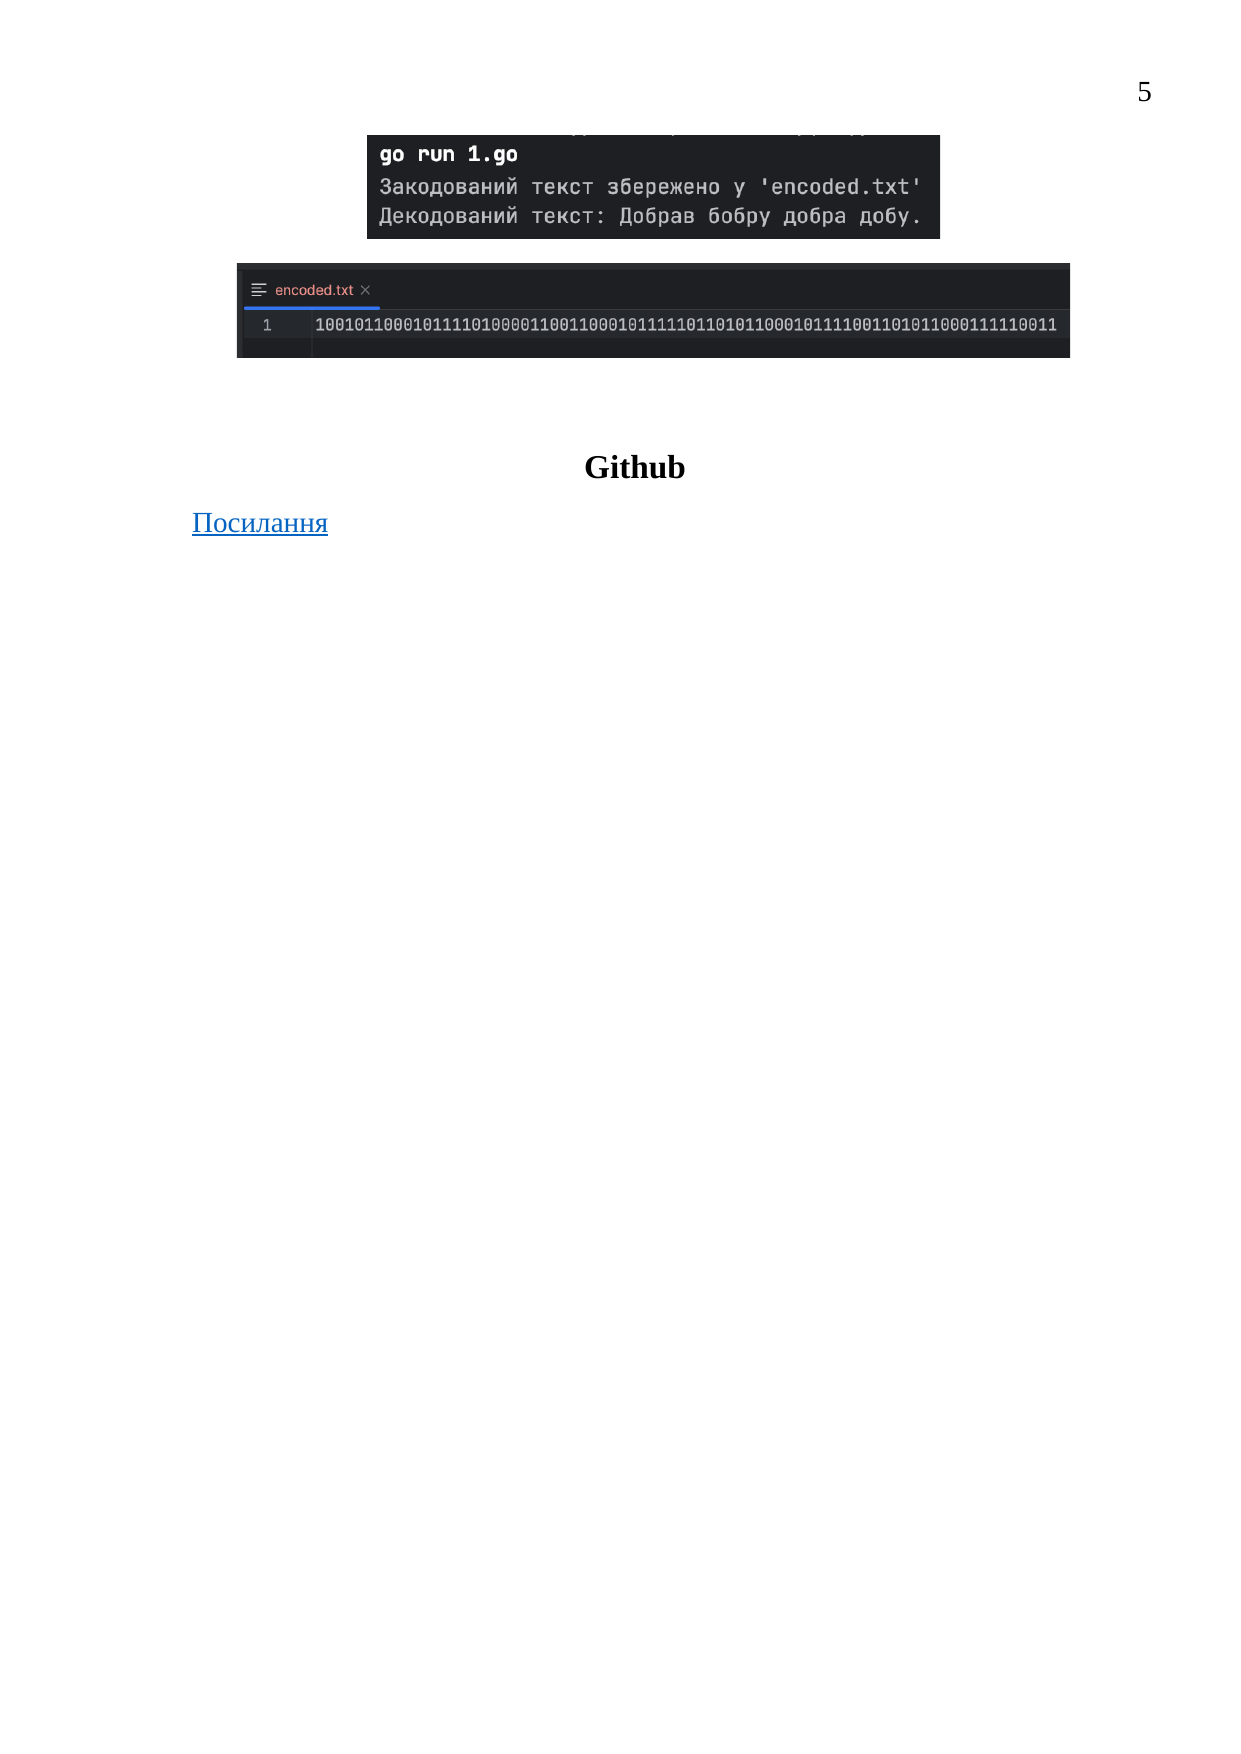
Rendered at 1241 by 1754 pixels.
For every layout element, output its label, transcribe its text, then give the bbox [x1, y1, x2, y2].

text Github [118, 447, 1152, 486]
picture [236, 263, 1071, 358]
picture [367, 135, 941, 239]
text Посилання [118, 505, 1152, 539]
